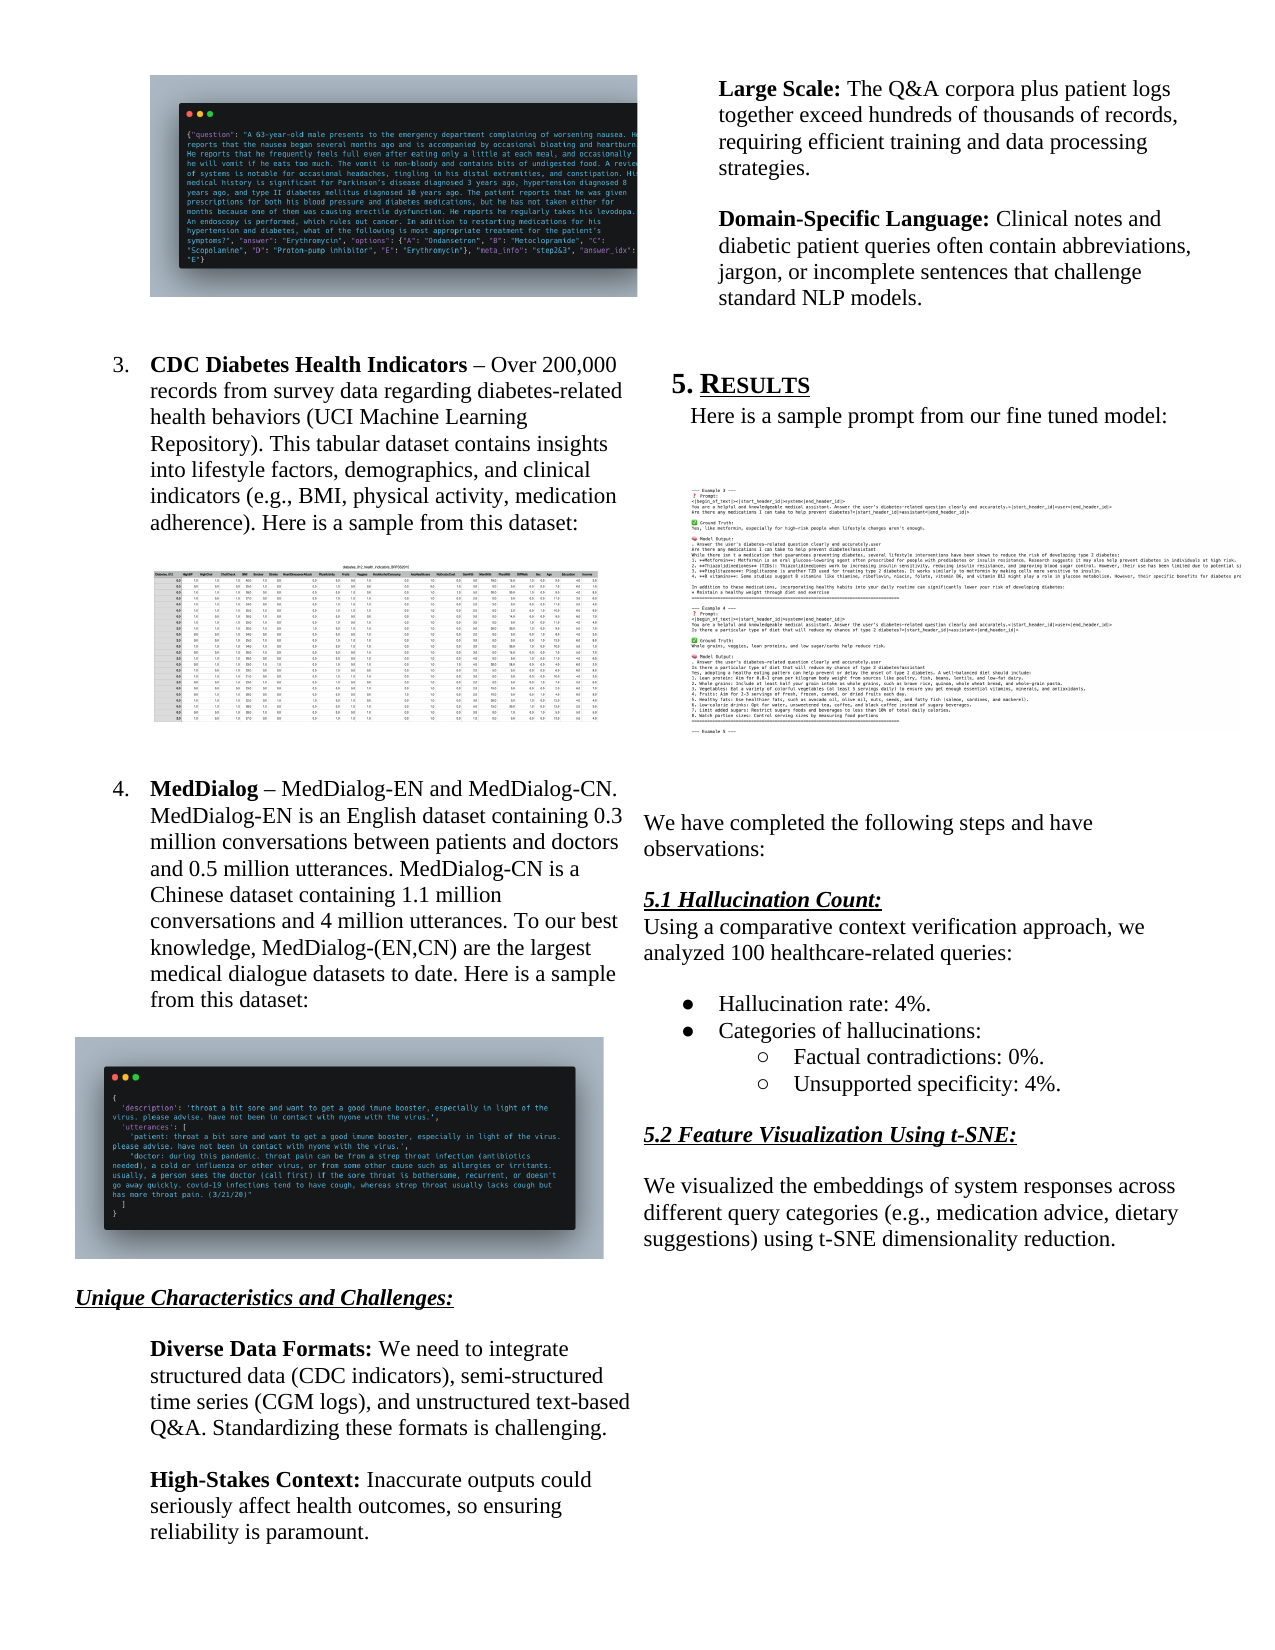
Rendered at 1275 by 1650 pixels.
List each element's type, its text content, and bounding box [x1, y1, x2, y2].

list MedDialog – MedDialog-EN and MedDialog-CN. MedDialog-EN is an English dataset containing 0.3 million conversations between patients and doctors and 0.5 million utterances. MedDialog-CN is a Chinese dataset containing 1.1 million conversations and 4 million utterances. To our best knowledge, MedDialog-(EN,CN) are the largest medical dialogue datasets to date. Here is a sample from this dataset: [112, 776, 631, 1013]
picture [690, 482, 1242, 733]
text Here is a sample prompt from our fine tuned model: [662, 402, 1200, 457]
list Factual contradictions: 0%. [756, 1043, 1200, 1069]
picture [75, 1037, 604, 1259]
list CDC Diabetes Health Indicators – Over 200,000 records from survey data regarding diabetes-related health behaviors (UCI Machine Learning Repository). This tabular dataset contains insights into lifestyle factors, demographics, and clinical indicators (e.g., BMI, physical activity, medication adherence). Here is a sample from this dataset: [112, 351, 631, 535]
text Diverse Data Formats: We need to integrate structured data (CDC indicators), semi-structured time series (CGM logs), and unstructured text-based Q&A. Standardizing these formats is challenging. [150, 1335, 631, 1441]
list Hallucination rate: 4%. [681, 991, 1200, 1017]
list Results [671, 367, 1200, 400]
picture [150, 560, 602, 722]
list Categories of hallucinations: [681, 1017, 1200, 1043]
text 5.2 Feature Visualization Using t-SNE: [643, 1121, 1200, 1147]
text Large Scale: The Q&A corpora plus patient logs together exceed hundreds of thousands of records, requiring efficient training and data processing strategies. [718, 75, 1200, 180]
text We have completed the following steps and have observations: [643, 809, 1200, 861]
picture [150, 75, 638, 297]
text We visualized the embeddings of system responses across different query categories (e.g., medication advice, dietary suggestions) using t-SNE dimensionality reduction. [643, 1172, 1200, 1251]
text Unique Characteristics and Challenges: [75, 1284, 631, 1310]
text Domain-Specific Language: Clinical notes and diabetic patient queries often contain abbreviations, jargon, or incomplete sentences that challenge standard NLP models. [718, 205, 1200, 311]
text 5.1 Hallucination Count: Using a comparative context verification approach, we analyzed 100 healthcare-related queries: [643, 886, 1200, 966]
list Unsupported specificity: 4%. [756, 1069, 1200, 1096]
text High-Stakes Context: Inaccurate outputs could seriously affect health outcomes, so ensuring reliability is paramount. [150, 1466, 631, 1545]
